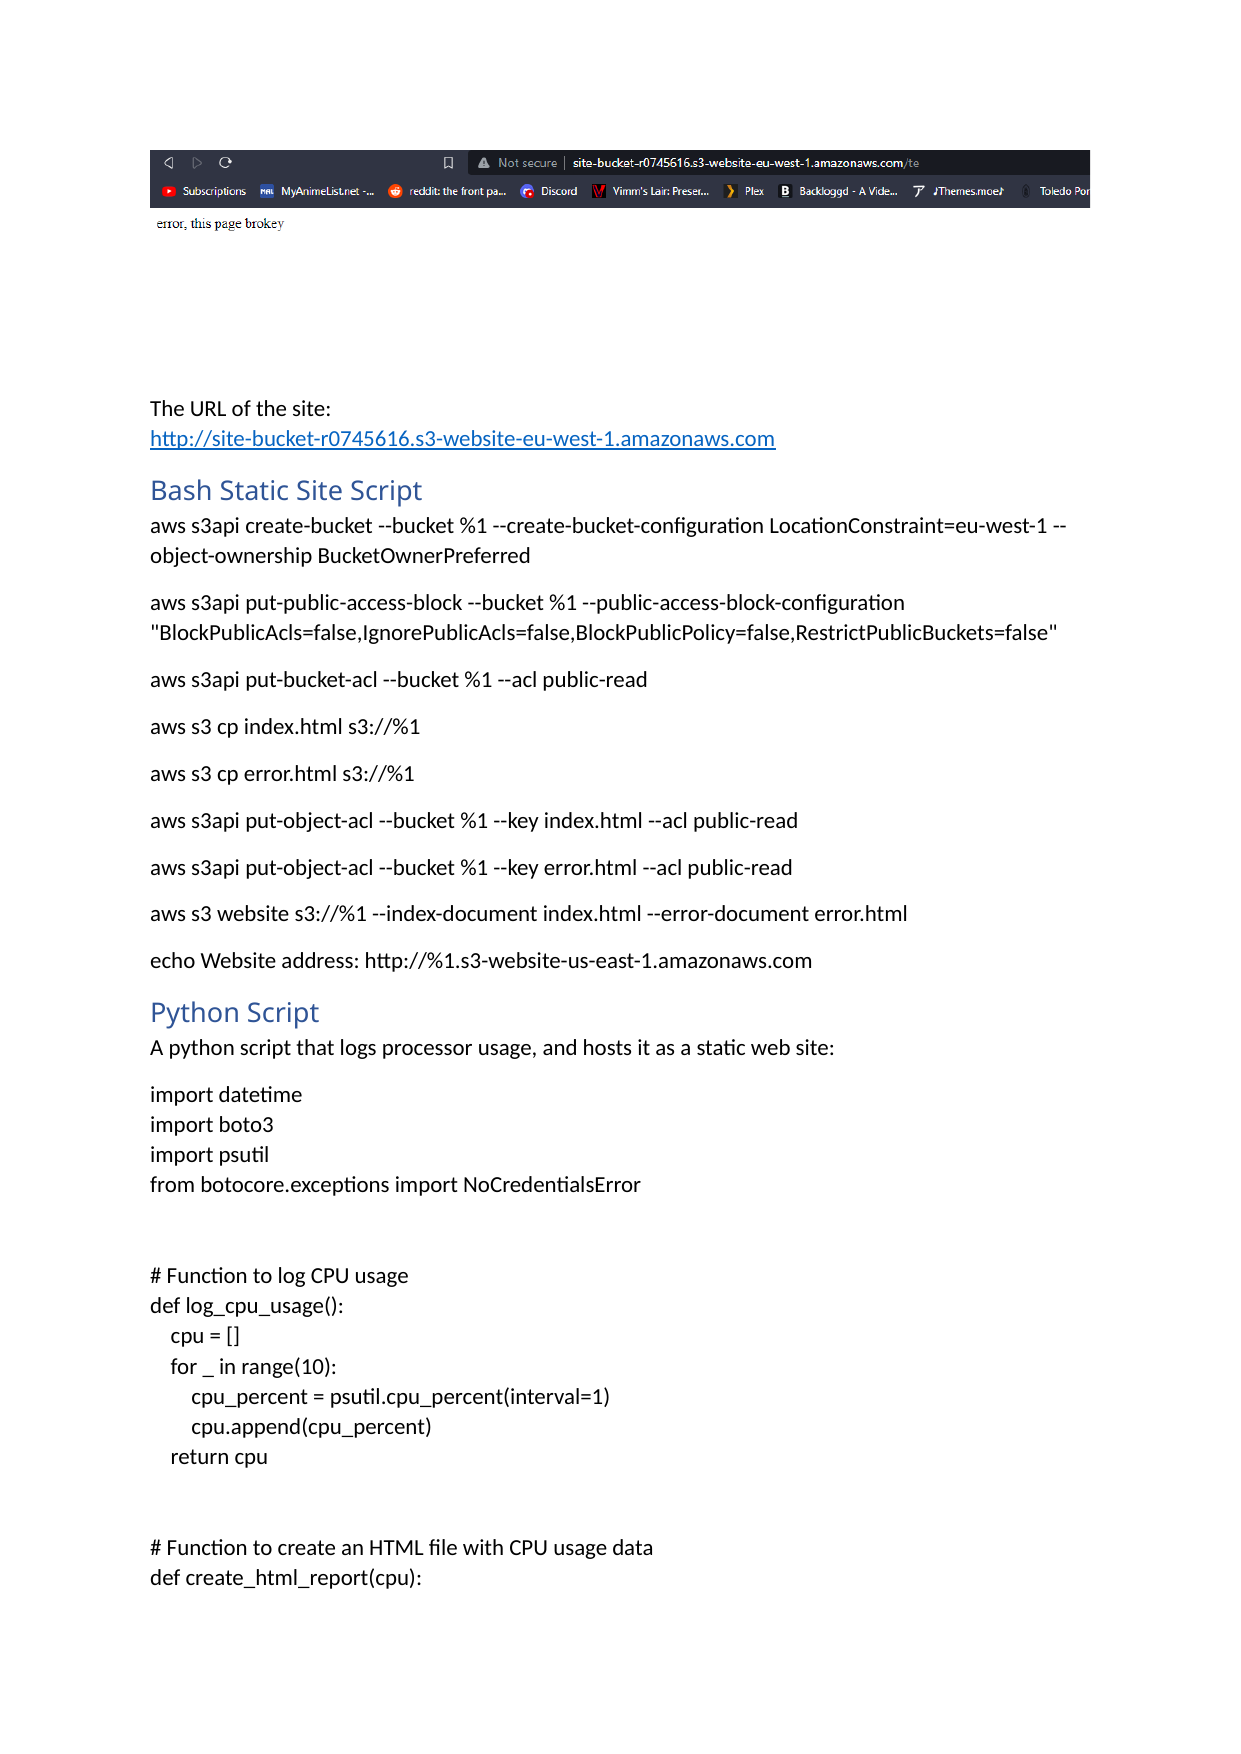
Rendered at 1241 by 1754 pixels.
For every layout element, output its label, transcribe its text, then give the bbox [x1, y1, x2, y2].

text echo Website address: http://%1.s3-website-us-east-1.amazonaws.com [150, 946, 1090, 974]
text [150, 1080, 1090, 1591]
text aws s3api put-bucket-acl --bucket %1 --acl public-read [150, 665, 1090, 693]
text aws s3api put-object-acl --bucket %1 --key error.html --acl public-read [150, 853, 1090, 881]
text A python script that logs processor usage, and hosts it as a static web site: [150, 1033, 1090, 1061]
text aws s3api create-bucket --bucket %1 --create-bucket-configuration LocationConstraint=eu-west-1 --object-ownership BucketOwnerPreferred [150, 511, 1090, 569]
subtitle Bash Static Site Script [150, 471, 1090, 508]
text aws s3 website s3://%1 --index-document index.html --error-document error.html [150, 899, 1090, 928]
text aws s3api put-public-access-block --bucket %1 --public-access-block-configuration "BlockPublicAcls=false,IgnorePublicAcls=false,BlockPublicPolicy=false,RestrictPublicBuckets=false" [150, 588, 1090, 646]
text aws s3 cp index.html s3://%1 [150, 712, 1090, 740]
subtitle Python Script [150, 993, 1090, 1030]
text aws s3api put-object-acl --bucket %1 --key index.html --acl public-read [150, 806, 1090, 834]
picture [150, 150, 1091, 376]
text The URL of the site: http://site-bucket-r0745616.s3-website-eu-west-1.amazonaws.com [150, 394, 1090, 452]
text aws s3 cp error.html s3://%1 [150, 759, 1090, 787]
